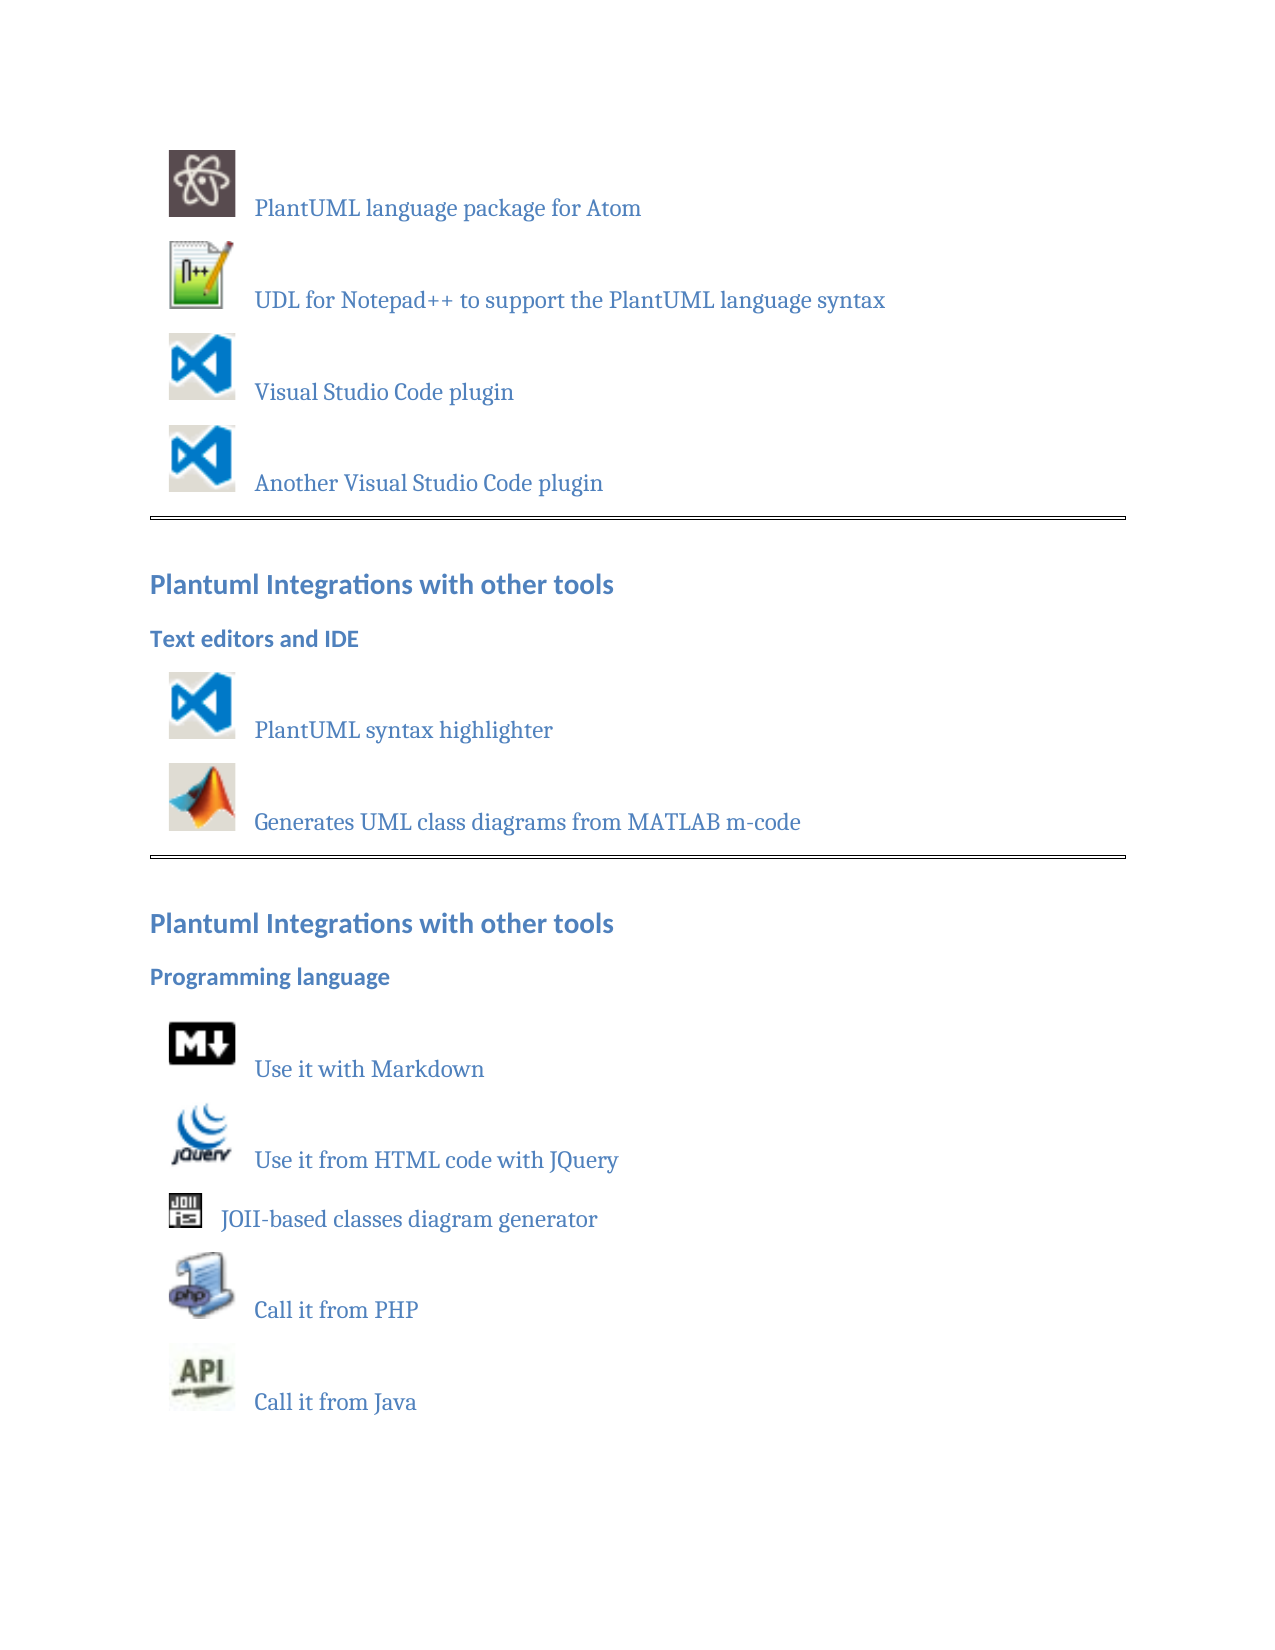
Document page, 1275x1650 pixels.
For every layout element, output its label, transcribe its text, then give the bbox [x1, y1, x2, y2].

picture [168, 241, 236, 309]
text Use it from HTML code with JQuery [150, 1102, 1125, 1175]
text Visual Studio Code plugin [150, 333, 1125, 406]
picture [168, 425, 236, 492]
subtitle Programming language [150, 961, 1125, 992]
picture [168, 763, 236, 831]
subtitle Text editors and IDE [150, 623, 1125, 653]
picture [168, 1343, 236, 1411]
subtitle Plantuml Integrations with other tools [150, 566, 1125, 602]
picture [168, 1010, 236, 1078]
subtitle Plantuml Integrations with other tools [150, 905, 1125, 941]
picture [168, 333, 236, 400]
picture [168, 150, 236, 217]
picture [168, 672, 236, 739]
text Generates UML class diagrams from MATLAB m-code [150, 764, 1125, 837]
text Use it with Markdown [150, 1011, 1125, 1083]
text JOII-based classes diagram generator [150, 1194, 1125, 1233]
text Another Visual Studio Code plugin [150, 425, 1125, 498]
picture [168, 1193, 203, 1228]
picture [168, 1102, 236, 1169]
text Call it from PHP [150, 1252, 1125, 1325]
text PlantUML language package for Atom [150, 150, 1125, 223]
text Call it from Java [150, 1344, 1125, 1417]
text PlantUML syntax highlighter [150, 672, 1125, 745]
text UDL for Notepad++ to support the PlantUML language syntax [150, 242, 1125, 314]
picture [168, 1252, 236, 1319]
